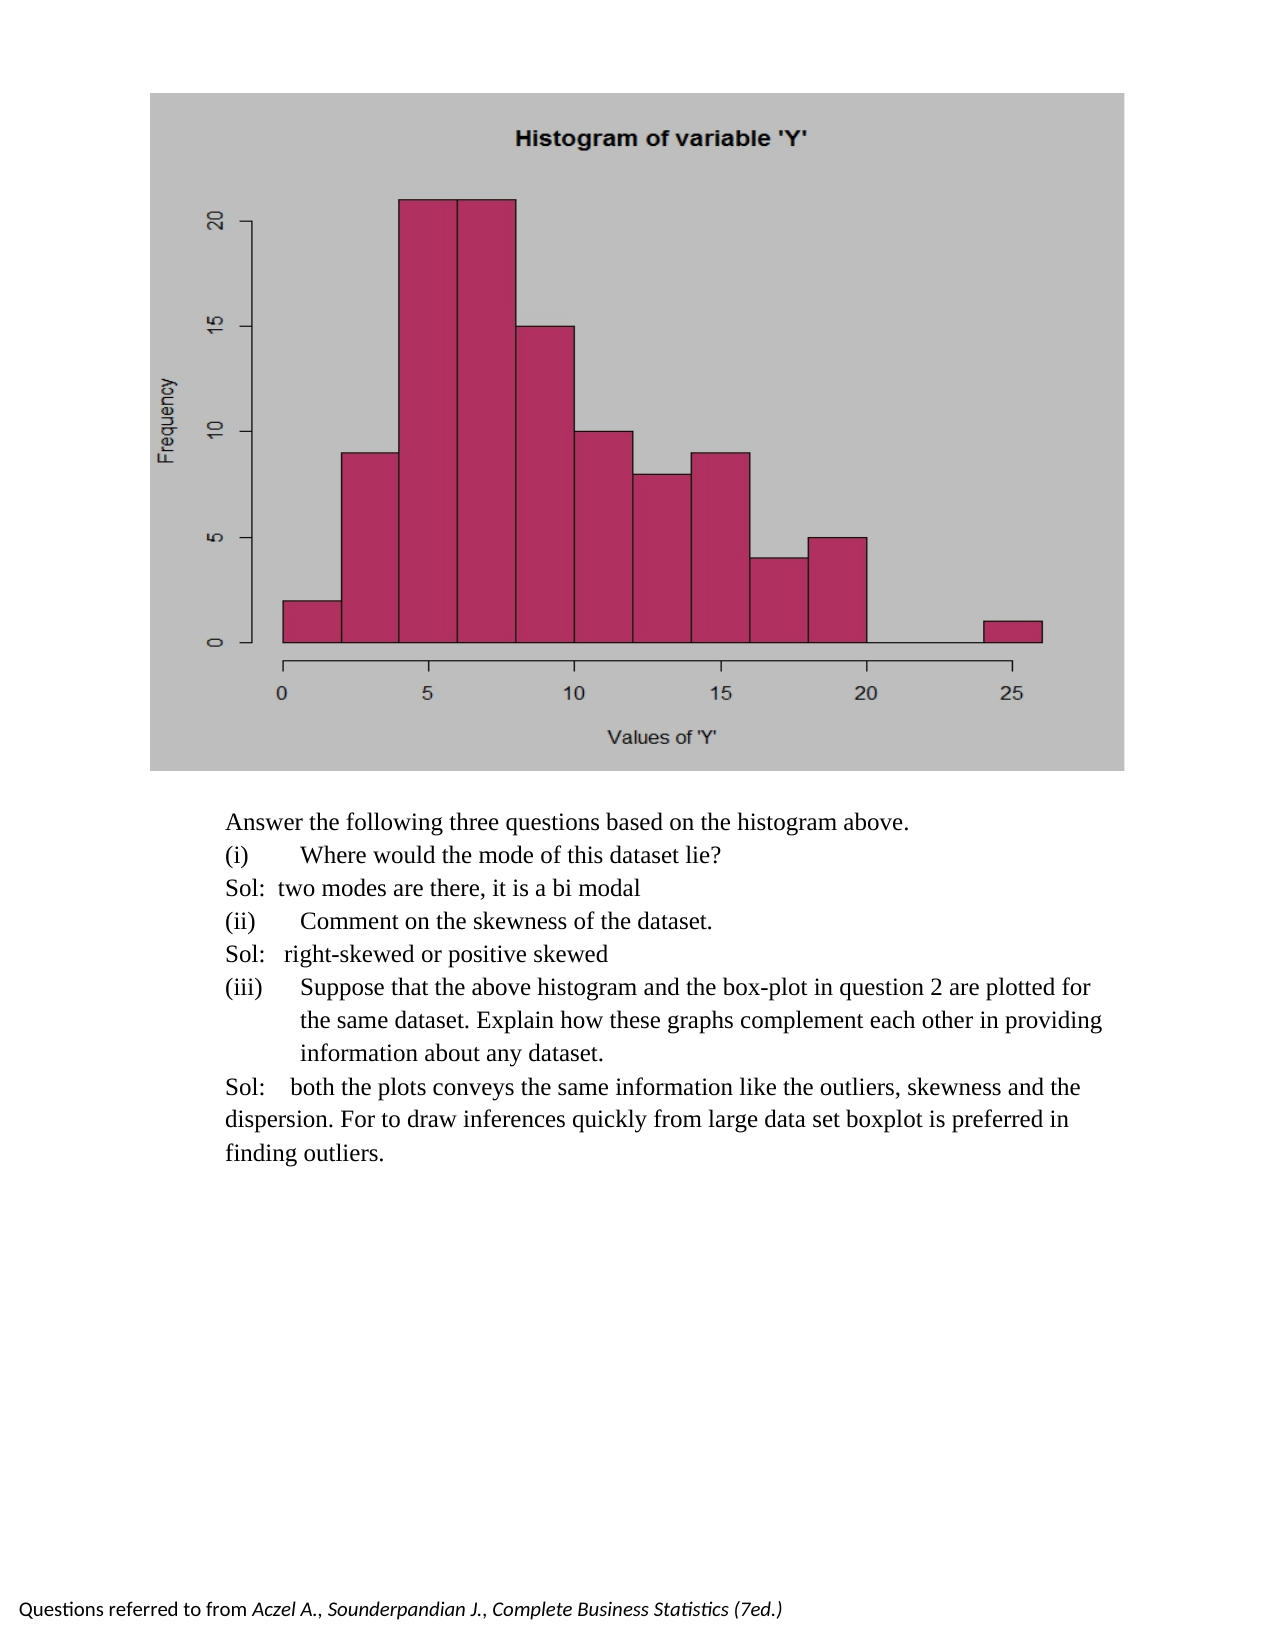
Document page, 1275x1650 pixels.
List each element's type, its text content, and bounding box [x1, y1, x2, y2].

text Sol: two modes are there, it is a bi modal [225, 873, 1125, 902]
text Sol: both the plots conveys the same information like the outliers, skewness and the dispersion. For to draw inferences quickly from large data set boxplot is preferred in finding outliers. [225, 1072, 1125, 1166]
list Where would the mode of this dataset lie? [225, 840, 1125, 869]
text Sol: right-skewed or positive skewed [225, 939, 1125, 968]
list Answer the following three questions based on the histogram above. [225, 807, 1125, 836]
list Suppose that the above histogram and the box-plot in question 2 are plotted for the same dataset. Explain how these graphs complement each other in providing information about any dataset. [225, 972, 1125, 1067]
list Comment on the skewness of the dataset. [225, 906, 1125, 935]
picture [150, 93, 1125, 771]
